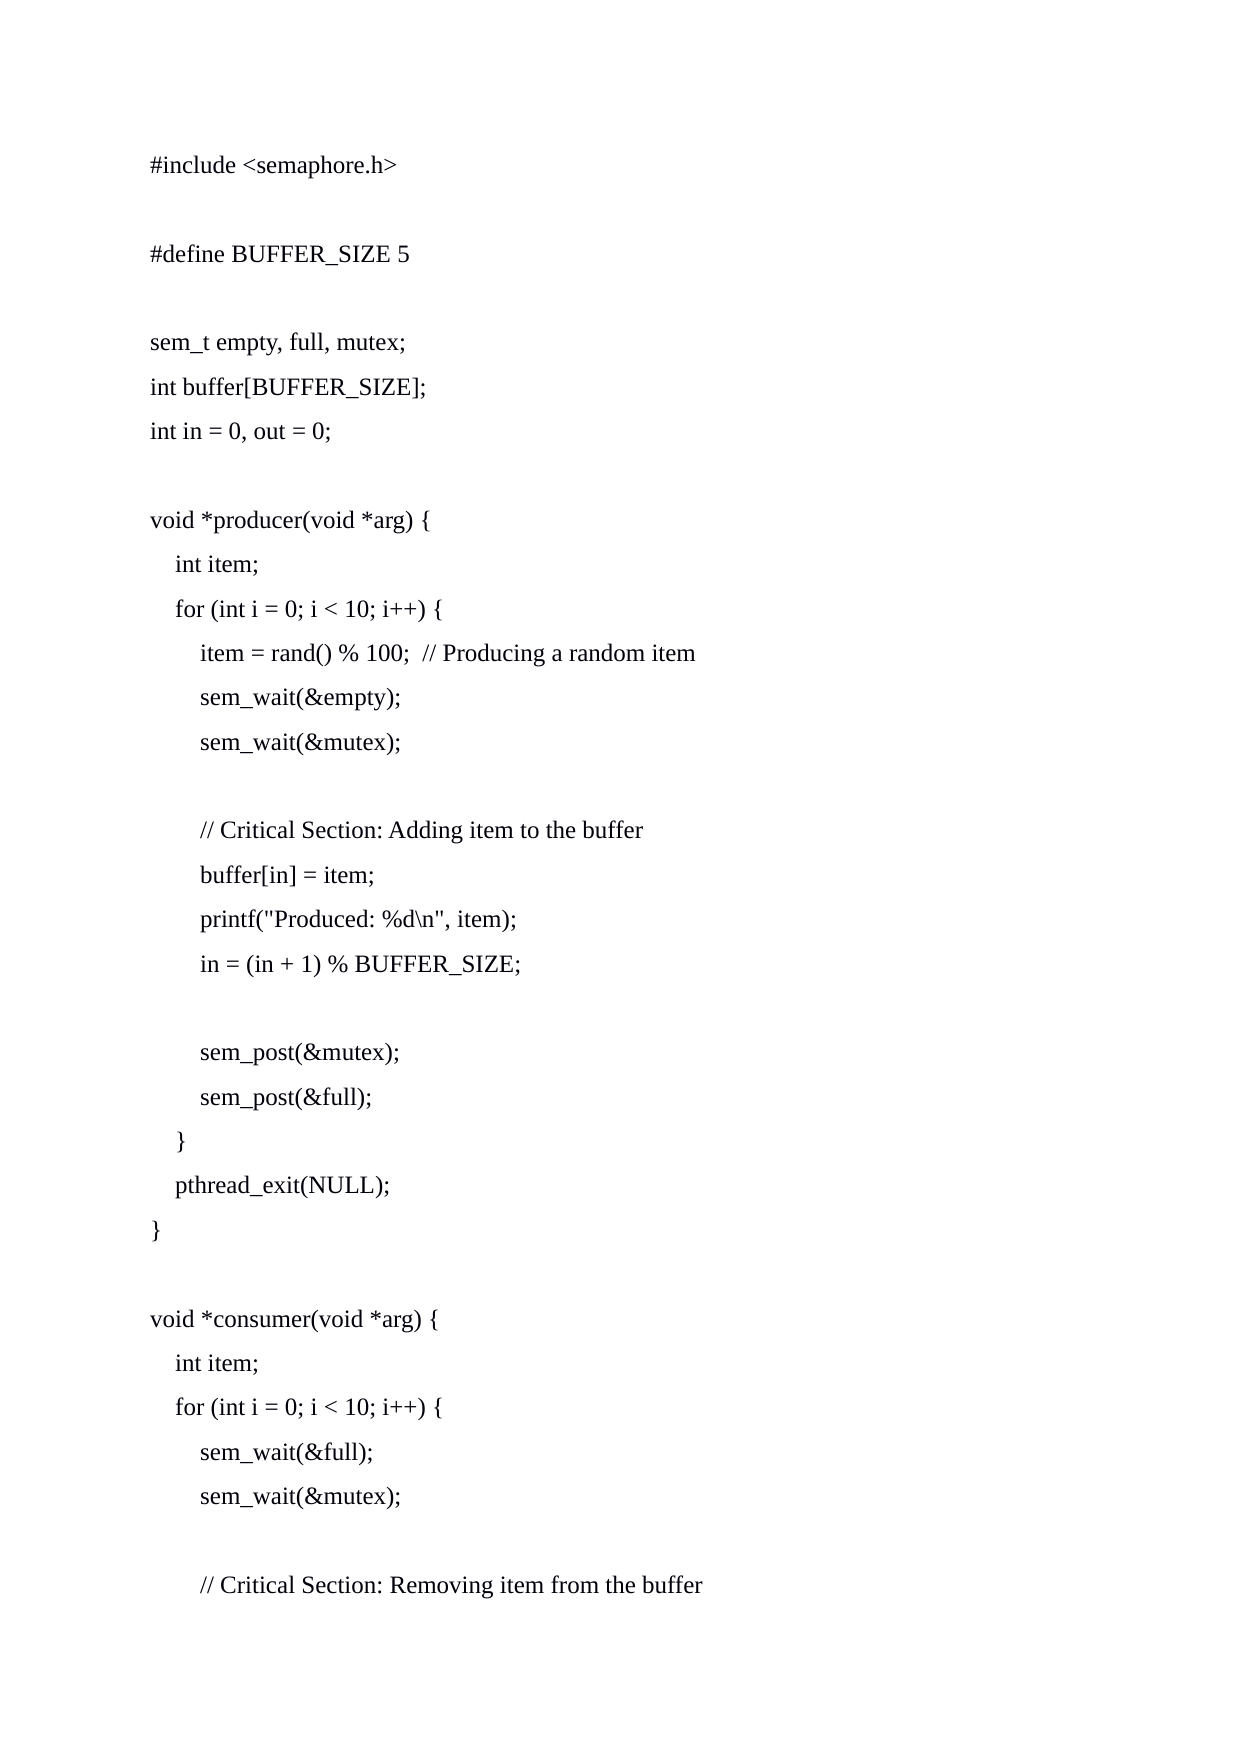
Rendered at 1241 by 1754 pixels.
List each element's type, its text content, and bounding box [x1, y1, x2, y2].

text buffer[in] = item; [150, 860, 992, 889]
text sem_post(&mutex); [150, 1037, 992, 1066]
text sem_post(&full); [150, 1082, 992, 1111]
text } [150, 1126, 992, 1155]
text pthread_exit(NULL); [150, 1171, 992, 1199]
text int in = 0, out = 0; [150, 416, 992, 445]
text for (int i = 0; i < 10; i++) { [150, 594, 992, 622]
text // Critical Section: Adding item to the buffer [150, 816, 992, 844]
text printf("Produced: %d\n", item); [150, 904, 992, 933]
text int item; [150, 1348, 992, 1377]
text sem_wait(&full); [150, 1437, 992, 1466]
text int buffer[BUFFER_SIZE]; [150, 372, 992, 401]
text void *consumer(void *arg) { [150, 1304, 992, 1332]
text // Critical Section: Removing item from the buffer [150, 1570, 992, 1599]
text in = (in + 1) % BUFFER_SIZE; [150, 949, 992, 977]
text #define BUFFER_SIZE 5 [150, 239, 992, 267]
text sem_wait(&mutex); [150, 727, 992, 756]
text sem_t empty, full, mutex; [150, 327, 992, 356]
text void *producer(void *arg) { [150, 505, 992, 534]
text sem_wait(&empty); [150, 682, 992, 711]
text } [150, 1215, 992, 1244]
text sem_wait(&mutex); [150, 1481, 992, 1510]
text item = rand() % 100; // Producing a random item [150, 638, 992, 667]
text for (int i = 0; i < 10; i++) { [150, 1392, 992, 1421]
text int item; [150, 549, 992, 578]
text #include <semaphore.h> [150, 150, 992, 179]
